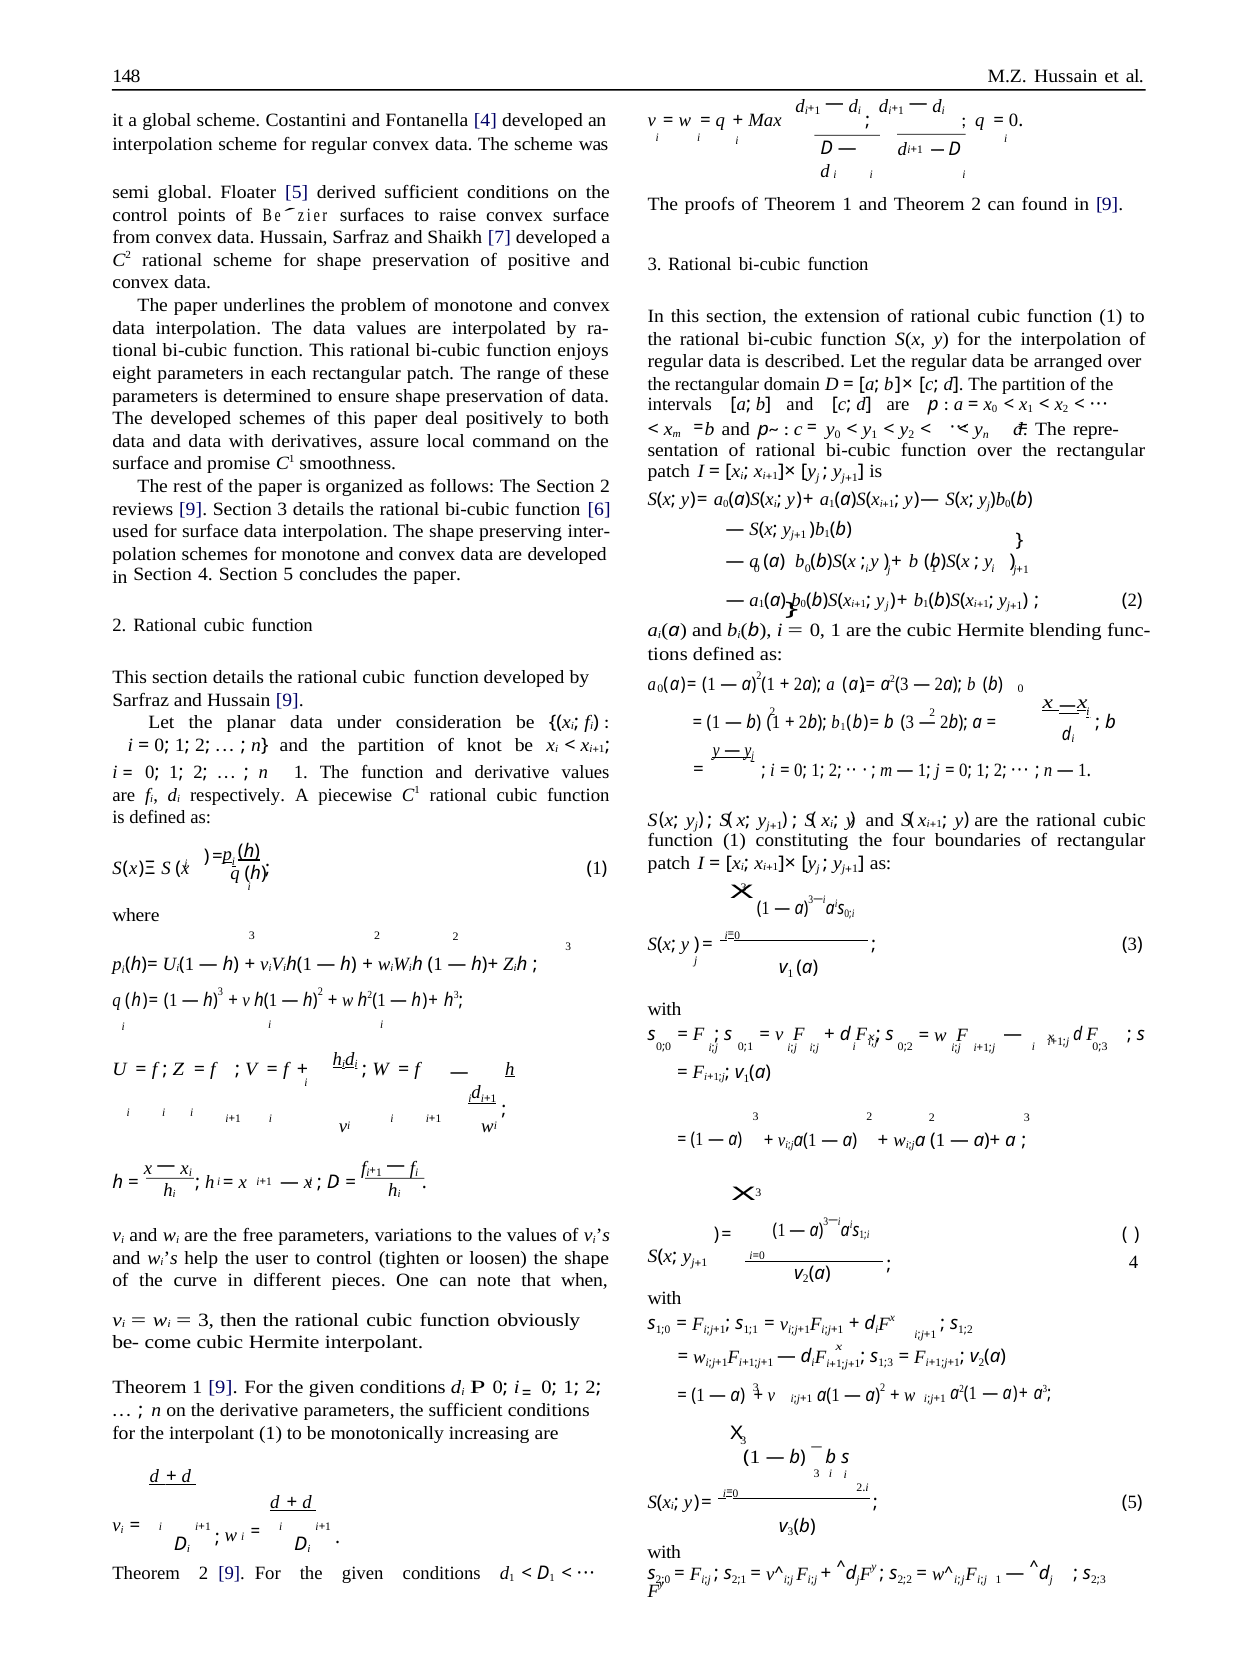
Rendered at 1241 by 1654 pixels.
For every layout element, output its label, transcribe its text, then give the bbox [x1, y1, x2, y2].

text = (1 — a) + v [677, 1382, 790, 1407]
text hidi [83, 1053, 358, 1068]
text Theorem 2 [9]. For the given conditions d1 < D1 < ··· [112, 1567, 613, 1583]
text s = F ; s = v F [647, 1020, 809, 1045]
text = wi;j+1Fi+1;j+1 — diFi+1;j+1; s1;3 = Fi+1;j+1; v2(a) [677, 1353, 1165, 1370]
text h = x — xi ; h = x — x ; D = fi+1 — fi . [112, 1152, 436, 1194]
text 2.i [856, 1480, 1165, 1494]
text i=0 ; 4 [745, 1243, 1165, 1264]
text i i i [655, 133, 743, 147]
text ; s1;2 [940, 1309, 1165, 1339]
text v2(a) [794, 1264, 1165, 1283]
text i+1 i v [225, 1109, 350, 1125]
text i i+1 w [390, 1109, 501, 1125]
text S(x)Ξ S (x pi (h) ; (1) [112, 837, 614, 880]
text i i+1 ; w [158, 1515, 264, 1534]
text — a (a) b (b)S(x ; y )+ b (b)S(x ; y )} [725, 540, 1165, 575]
text ; i = 0; 1; 2; ·· · ; m — 1; j = 0; 1; 2; ··· ; n — 1. [761, 760, 1165, 780]
text 3 [740, 1434, 790, 1447]
text interpolation scheme for regular convex data. The scheme was [112, 133, 614, 155]
text The paper underlines the problem of monotone and convex data interpolation. The data values are interpolated by ra- tional bi-cubic function. This rational bi-cubic function enjoys eight parameters in each rectangular patch. The range of these parameters is determined to ensure shape preservation of data. The developed schemes of this paper deal positively to both data and data with derivatives, assure local command on the surface and promise C1 smoothness. [112, 294, 610, 474]
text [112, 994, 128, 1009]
text Di [173, 1534, 264, 1554]
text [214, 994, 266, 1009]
text semi global. Floater [5] derived sufficient conditions on the control points of Be´zier surfaces to raise convex surface from convex data. Hussain, Sarfraz and Shaikh [7] developed a C2 rational scheme for shape preservation of positive and convex data. [112, 181, 610, 293]
text where [112, 904, 614, 926]
text vi = [112, 1512, 144, 1537]
text + d F ; s [824, 1020, 897, 1045]
text s1;0 = Fi;j+1; s1;1 = vi;j+1Fi;j+1 + diFx [647, 1309, 921, 1339]
text The rest of the paper is organized as follows: The Section 2 reviews [9]. Section 3 details the rational bi-cubic function [6] used for surface data interpolation. The shape preserving inter- polation schemes for monotone and convex data are developed [112, 475, 610, 564]
text sentation of rational bi-cubic function over the rectangular patch I = [xi; xi+1]× [yj ; yj+1] is [647, 440, 1146, 485]
text s2;0 = Fi;j ; s2;1 = v^i;j Fi;j + ^djFy ; s2;2 = w^i;jFi;j 1 — ^dj Fy [647, 1570, 1053, 1604]
text the rectangular domain D = [a; b]× [c; d]. The partition of the intervals [a; b] and [c; d] are p : a = x0 < x1 < x2 < ··· [647, 373, 1165, 416]
text S(x; y)= a0(a)S(xi; y)+ a1(a)S(xi+1; y)— S(x; yj)b0(b) [647, 486, 1165, 512]
text S(x; yj+1 [647, 1243, 712, 1270]
text = w F [918, 1021, 972, 1046]
text i i i [121, 1020, 387, 1033]
text Di [294, 1534, 347, 1554]
text The proofs of Theorem 1 and Theorem 2 can found in [9]. [647, 192, 1165, 214]
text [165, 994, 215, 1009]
text (1 — a)3—iais0;i [757, 894, 1165, 920]
text vi = wi = 3, then the rational cubic function obviously be- come cubic Hermite interpolant. [112, 1309, 614, 1353]
text In this section, the extension of rational cubic function (1) to the rational bi-cubic function S(x, y) for the interpolation of regular data is described. Let the regular data be arranged over [647, 305, 1146, 372]
text y — yj [712, 741, 1165, 760]
text with [647, 1541, 686, 1563]
text a (a)= (1 — a)2(1 + 2a); a (a)= a2(3 — 2a); b (b) [647, 668, 1165, 696]
text d — D [897, 135, 1165, 161]
text i = 0; 1; 2; ... ; n} and the partition of knot be xi < xi+1; [83, 732, 610, 756]
text i i+1 . [279, 1515, 347, 1534]
text = (1 — a) [677, 1130, 762, 1149]
text — S(x; yj+1 )b1(b) [725, 516, 1165, 540]
text i;j+1 [790, 1390, 816, 1406]
text i;j+1 [924, 1390, 949, 1406]
text x x [619, 697, 1088, 712]
text 148 M.Z. Hussain et al. [112, 65, 1165, 87]
list Rational bi-cubic function [647, 253, 1165, 275]
text with [647, 998, 1165, 1020]
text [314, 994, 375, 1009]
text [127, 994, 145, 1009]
text + wi;ja (1 — a)+ a ; [877, 1130, 1165, 1151]
text S(xi; y)= i=0 ; (5) [658, 1496, 1124, 1511]
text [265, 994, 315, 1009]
text < xm b and p~ : c y0 < y1 < y2 < < yn d. The repre- [647, 416, 1165, 440]
text a(1 — a)2 + w [817, 1380, 924, 1407]
text Let the planar data under consideration be {(xi; fi) : [83, 711, 610, 732]
text pi(h)= Ui(1 — h) + viVih(1 — h) + wiWih (1 — h)+ Zih ; [112, 953, 581, 974]
list d F ; s [1003, 1020, 1165, 1045]
text 3 S(x; y )= i=0 ; (3) [659, 938, 1125, 953]
text D — d [820, 136, 869, 181]
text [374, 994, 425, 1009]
text it a global scheme. Costantini and Fontanella [4] developed an [112, 109, 614, 131]
text + vi;ja(1 — a) [764, 1130, 866, 1151]
list hidi+1 ; [449, 1059, 523, 1107]
text = (1 — b) (1 + 2b); b1(b)= b (3 — 2b); a = ; b [644, 712, 1165, 732]
text 3 S(x; y )= i=0 ; (3) [565, 938, 660, 953]
text This section details the rational cubic function developed by Sarfraz and Hussain [9]. [112, 666, 614, 710]
text vi and wi are the free parameters, variations to the values of vi’s and wi’s help the user to control (tighten or loosen) the shape of the curve in different pieces. One can note that when, [112, 1224, 610, 1291]
text S x; yj ; S x; yj+1 ; S xi; y and S xi+1; y are the rational cubic function (1) constituting the four boundaries of rectangular patch I = [xi; xi+1]× [yj ; yj+1] as: [647, 806, 1146, 877]
text ai(a) and bi(b), i = 0, 1 are the cubic Hermite blending func- tions defined as: [647, 616, 1165, 664]
text a2(1 — a)+ a3; [950, 1379, 1165, 1405]
text i 0; 1; 2; ... ; n 1. The function and derivative values are fi, di respectively. A piecewise C1 rational cubic function is defined as: [112, 760, 610, 828]
text Theorem 1 [9]. For the given conditions di P 0; i 0; 1; 2; [112, 1374, 614, 1399]
text ... ; n on the derivative parameters, the sufficient conditions for the interpolant (1) to be monotonically increasing are [112, 1399, 614, 1444]
text = Fi+1;j; v1(a) [677, 1059, 1165, 1083]
text v3(b) [779, 1512, 1165, 1538]
text — a1(a) b0(b)S(xi+1; yj)+ b1(b)S(xi+1; yj+1) ; (2) [726, 589, 1165, 610]
text X3 [648, 1176, 762, 1206]
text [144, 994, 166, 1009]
text v = w = q + Max di+1 — di ; di+1 — di ; q = 0. [647, 107, 1165, 132]
text ; s2;3 [1073, 1572, 1165, 1587]
text with [647, 1287, 712, 1309]
text v1 (a) [779, 953, 1165, 979]
text 2. Rational cubic function [112, 614, 614, 636]
